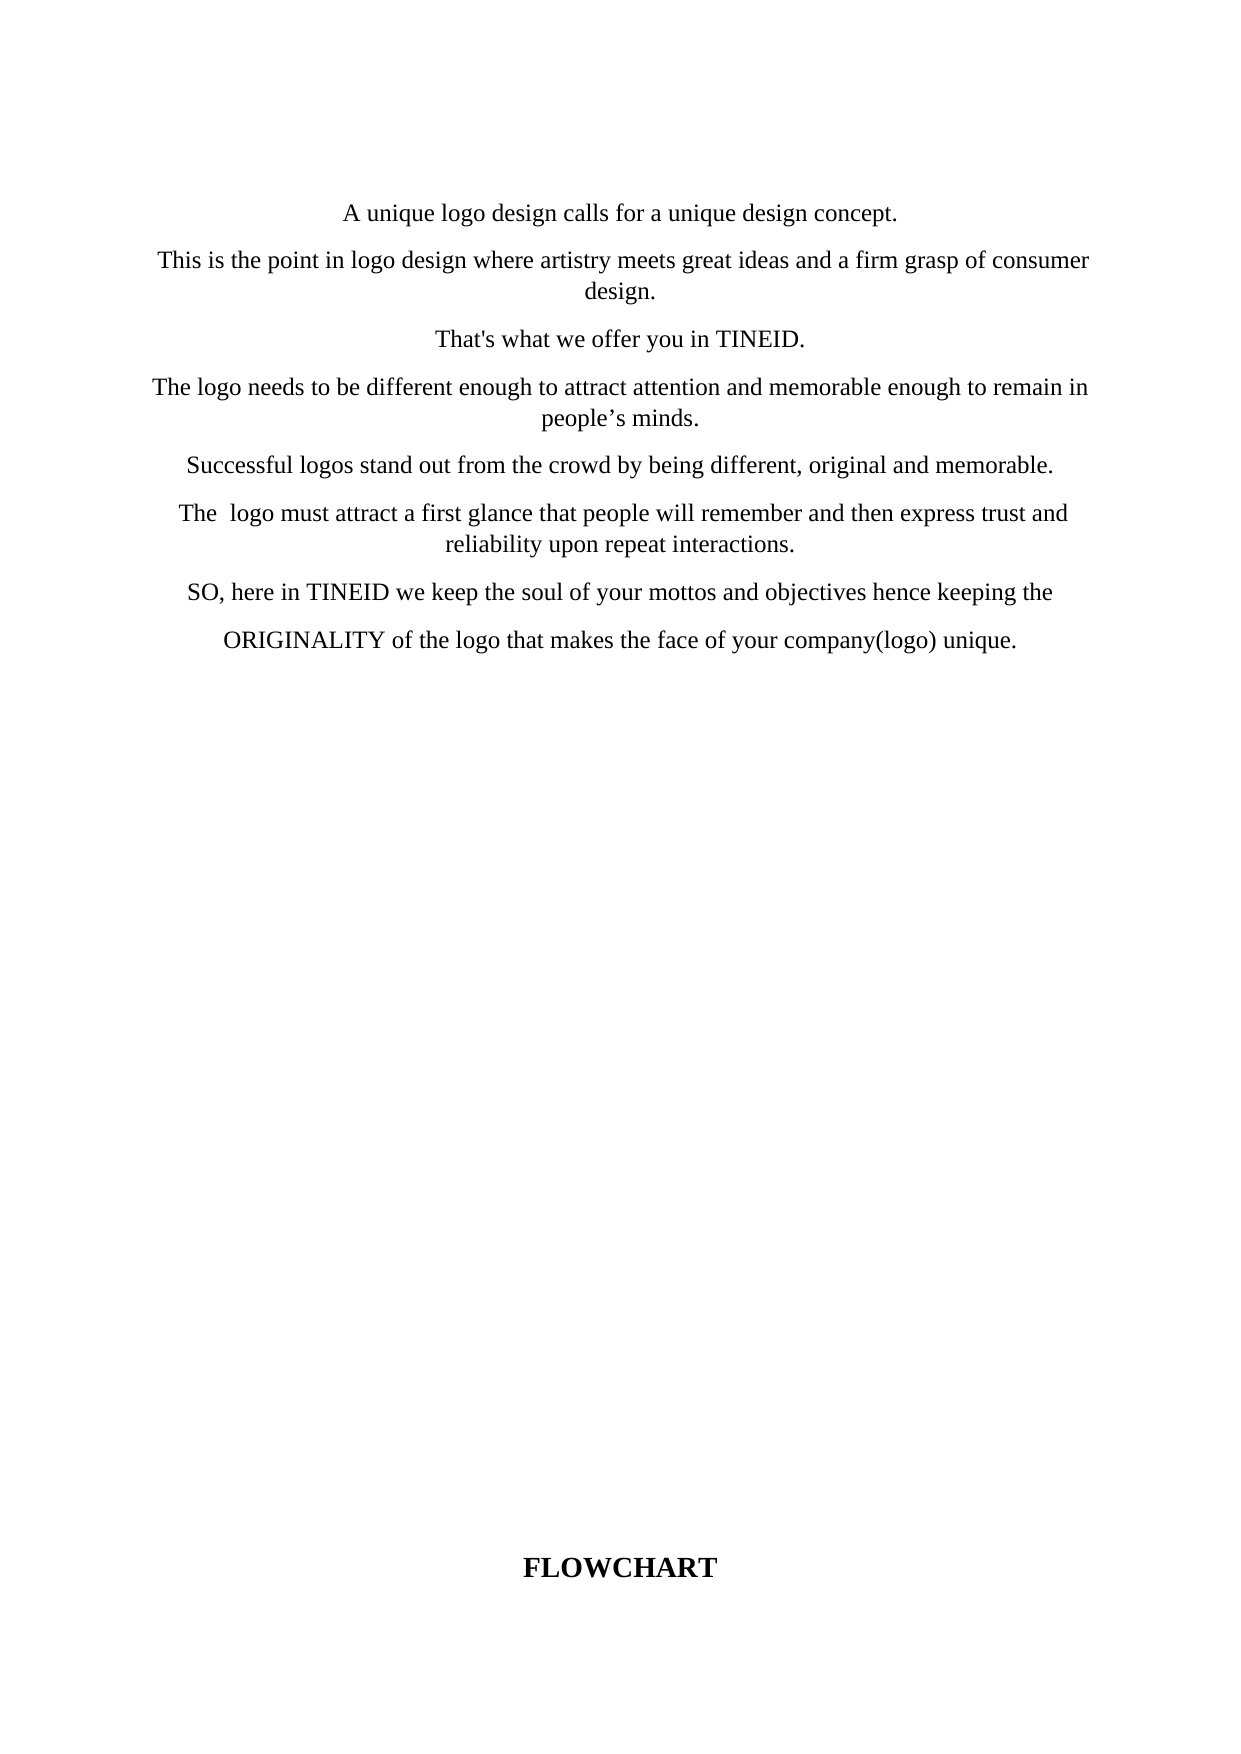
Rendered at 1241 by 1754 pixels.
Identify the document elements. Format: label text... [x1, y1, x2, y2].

text Successful logos stand out from the crowd by being different, original and memorable. [150, 451, 1090, 479]
text The logo needs to be different enough to attract attention and memorable enough to remain in people’s minds. [150, 372, 1090, 432]
text This is the point in logo design where artistry meets great ideas and a firm grasp of consumer design. [150, 245, 1090, 305]
text ORIGINALITY of the logo that makes the face of your company(logo) unique. [150, 625, 1090, 653]
text SO, here in TINEID we keep the soul of your mottos and objectives hence keeping the [150, 577, 1090, 606]
text FLOWCHART [150, 1550, 1090, 1583]
text That's what we offer you in TINEID. [150, 324, 1090, 353]
text A unique logo design calls for a unique design concept. [150, 198, 1090, 226]
text The logo must attract a first glance that people will remember and then express trust and reliability upon repeat interactions. [150, 498, 1090, 558]
